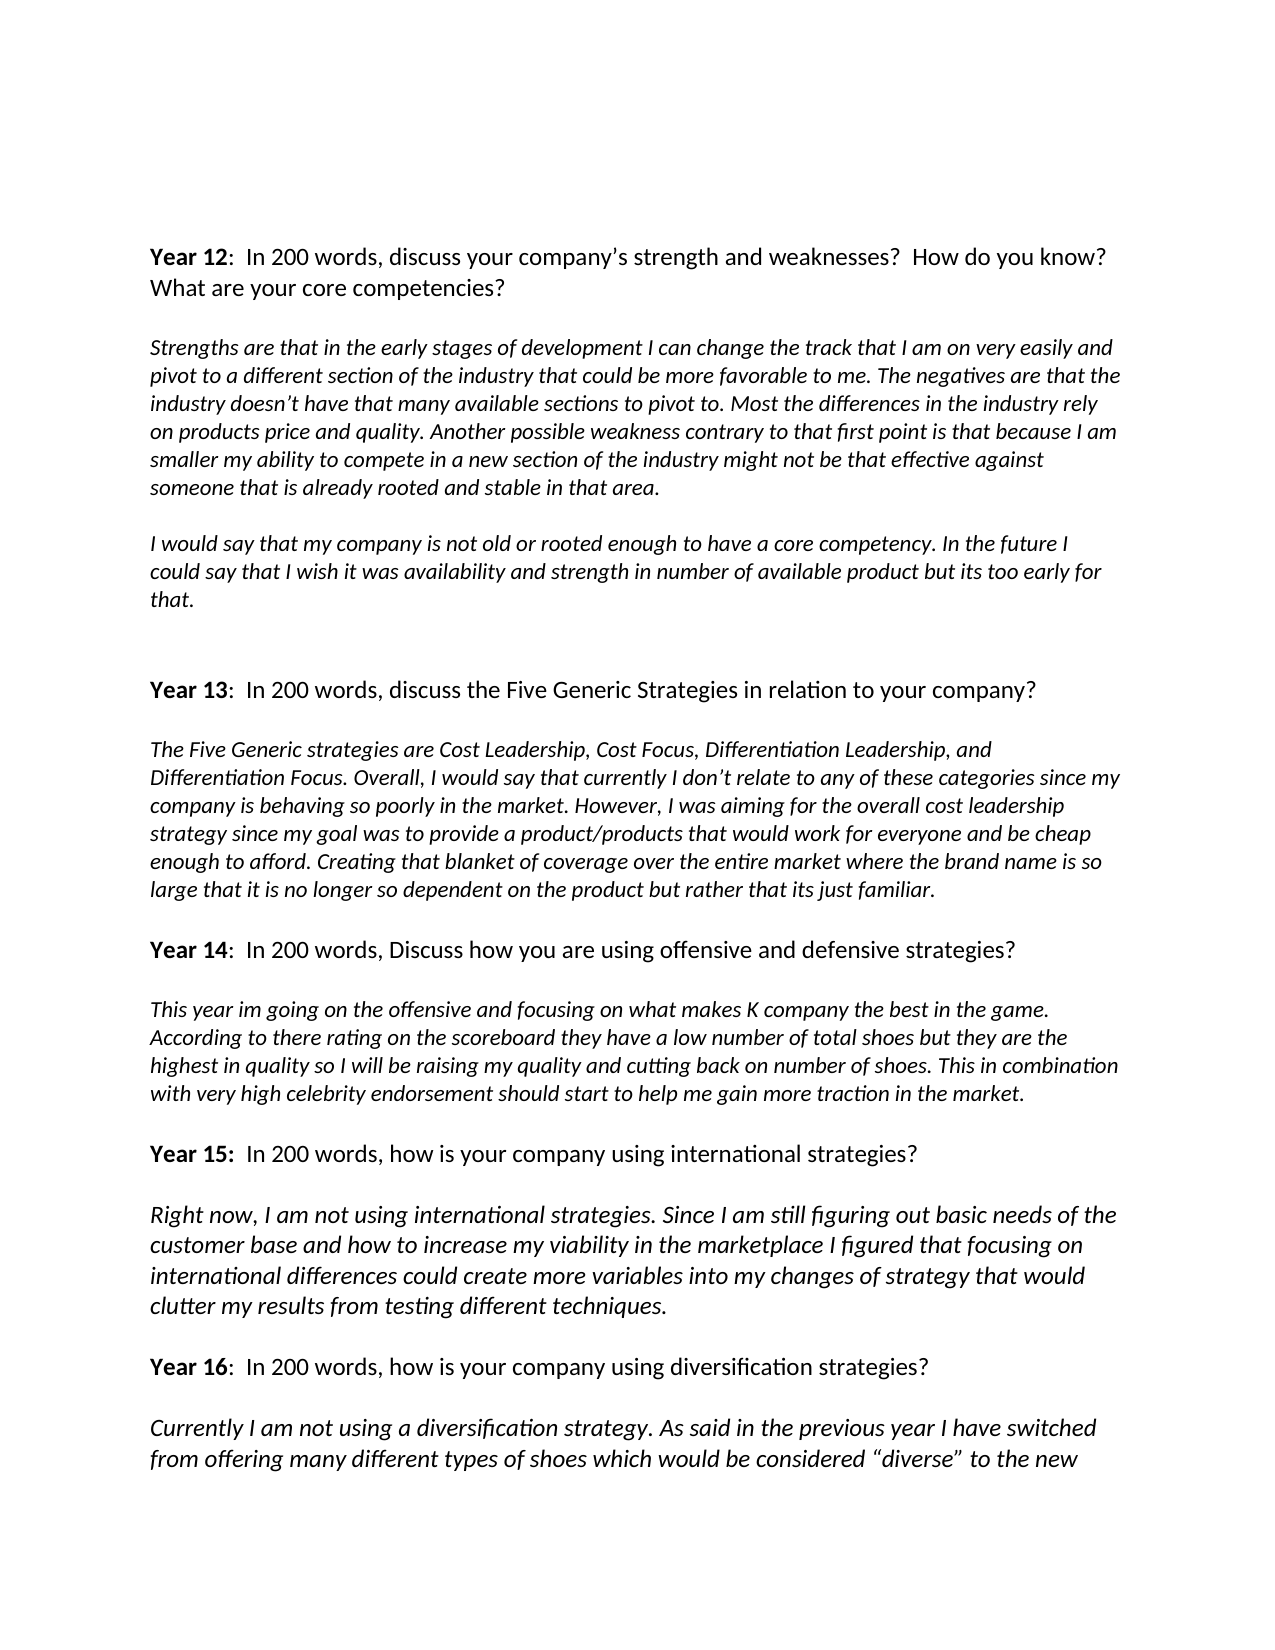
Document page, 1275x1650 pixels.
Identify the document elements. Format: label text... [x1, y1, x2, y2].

text Year 12: In 200 words, discuss your company’s strength and weaknesses? How do you know? What are your core competencies? [150, 242, 1125, 303]
text Strengths are that in the early stages of development I can change the track that I am on very easily and pivot to a different section of the industry that could be more favorable to me. The negatives are that the industry doesn’t have that many available sections to pivot to. Most the differences in the industry rely on products price and quality. Another possible weakness contrary to that first point is that because I am smaller my ability to compete in a new section of the industry might not be that effective against someone that is already rooted and stable in that area. [150, 333, 1125, 501]
text Year 13: In 200 words, discuss the Five Generic Strategies in relation to your company? [150, 674, 1125, 705]
text Year 14: In 200 words, Discuss how you are using offensive and defensive strategies? [150, 934, 1125, 964]
text Year 16: In 200 words, how is your company using diversification strategies? [150, 1351, 1125, 1382]
text Right now, I am not using international strategies. Since I am still figuring out basic needs of the customer base and how to increase my viability in the marketplace I figured that focusing on international differences could create more variables into my changes of strategy that would clutter my results from testing different techniques. [150, 1199, 1125, 1321]
text I would say that my company is not old or rooted enough to have a core competency. In the future I could say that I wish it was availability and strength in number of available product but its too early for that. [150, 529, 1125, 613]
text The Five Generic strategies are Cost Leadership, Cost Focus, Differentiation Leadership, and Differentiation Focus. Overall, I would say that currently I don’t relate to any of these categories since my company is behaving so poorly in the market. However, I was aiming for the overall cost leadership strategy since my goal was to provide a product/products that would work for everyone and be cheap enough to afford. Creating that blanket of coverage over the entire market where the brand name is so large that it is no longer so dependent on the product but rather that its just familiar. [150, 735, 1125, 903]
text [150, 1412, 1125, 1473]
text Year 15: In 200 words, how is your company using international strategies? [150, 1138, 1125, 1168]
text This year im going on the offensive and focusing on what makes K company the best in the game. According to there rating on the scoreboard they have a low number of total shoes but they are the highest in quality so I will be raising my quality and cutting back on number of shoes. This in combination with very high celebrity endorsement should start to help me gain more traction in the market. [150, 995, 1125, 1107]
